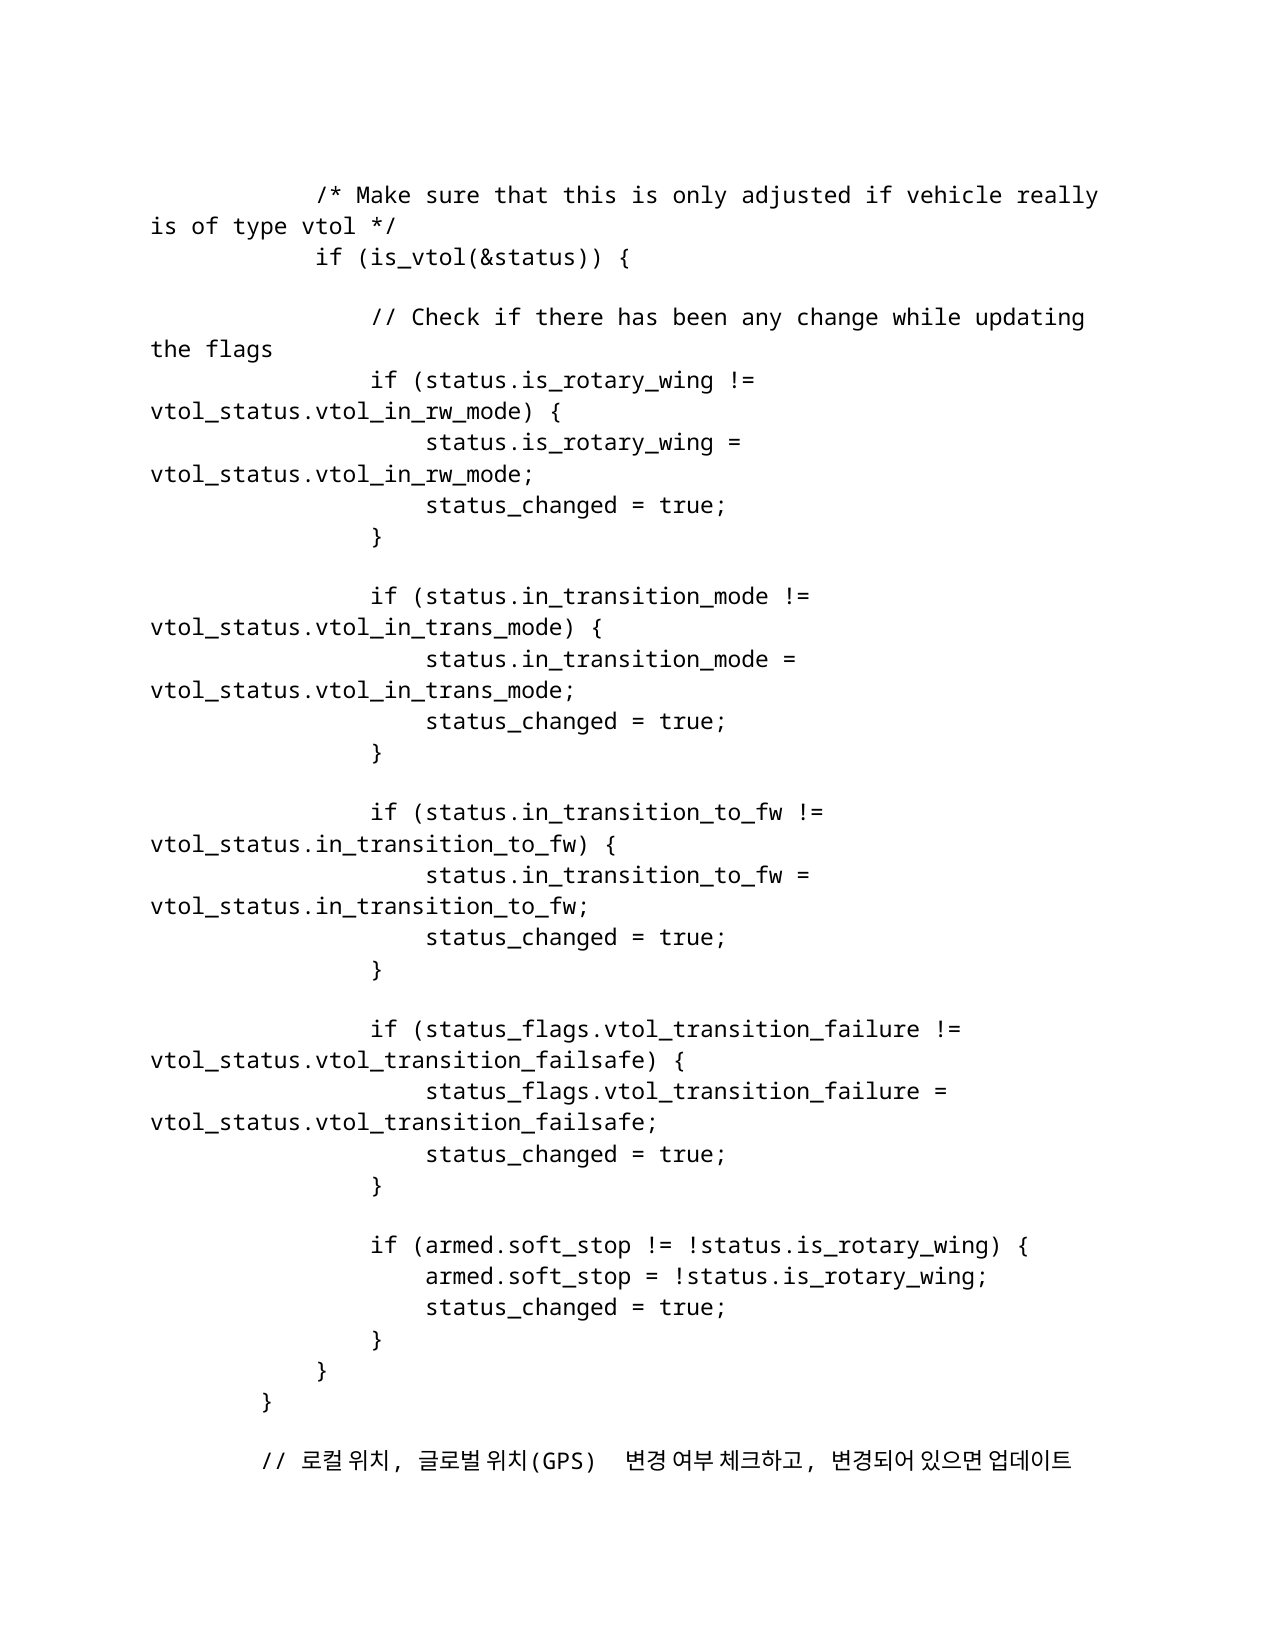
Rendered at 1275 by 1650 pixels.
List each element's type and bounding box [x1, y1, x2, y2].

text [150, 150, 1125, 1476]
